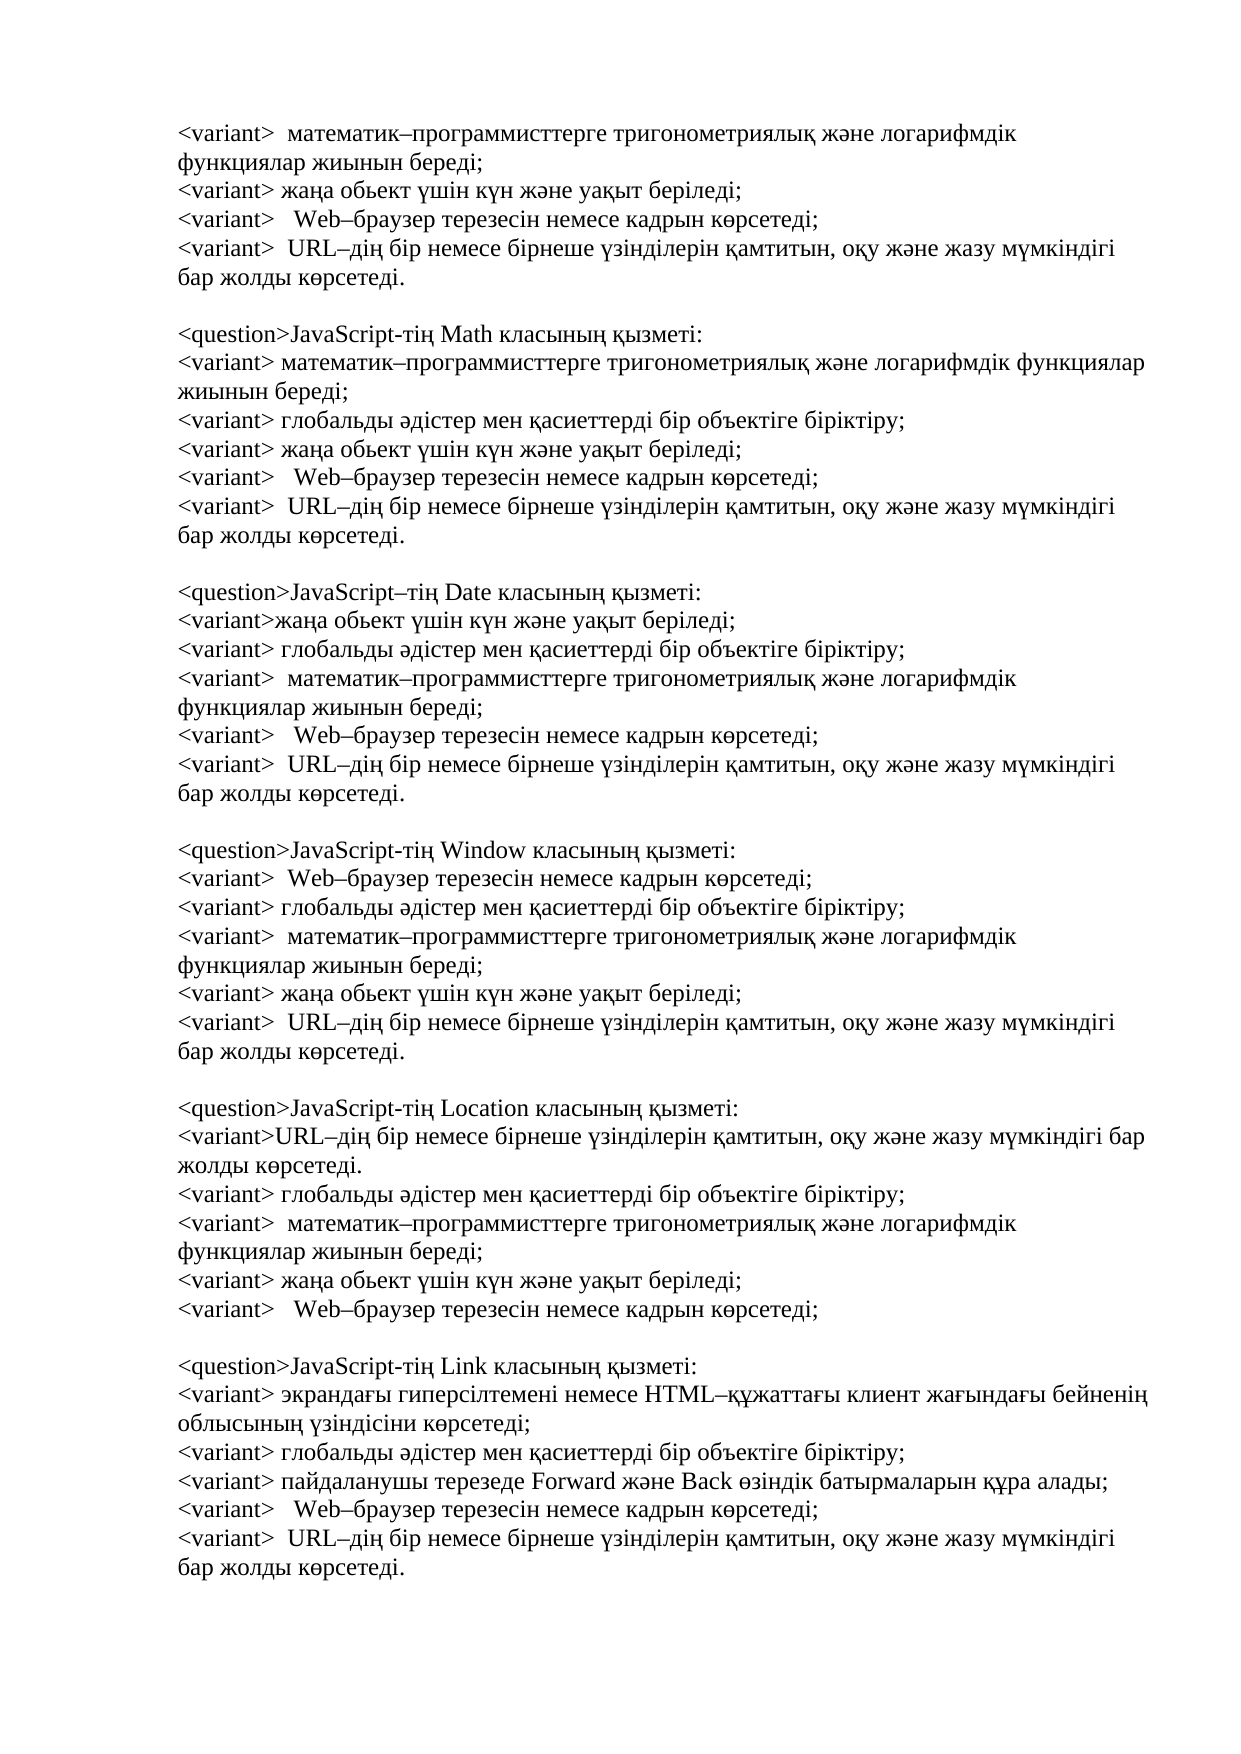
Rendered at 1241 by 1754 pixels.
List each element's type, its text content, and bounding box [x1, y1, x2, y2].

text <variant> математик–программисттерге тригонометриялық және логарифмдік функциялар жиынын береді; [177, 663, 1152, 720]
text <question>JavaScript-тің Window класының қызметі: [177, 835, 1152, 863]
text <variant> пайдаланушы терезеде Forward және Back өзіндік батырмаларын құра алады; [177, 1466, 1152, 1494]
text <variant> математик–программисттерге тригонометриялық және логарифмдік функциялар жиынын береді; [177, 921, 1152, 978]
text <variant> математик–программисттерге тригонометриялық және логарифмдік функциялар жиынын береді; [177, 1208, 1152, 1265]
text <variant> URL–дің бір немесе бірнеше үзінділерін қамтитын, оқу және жазу мүмкіндігі бар жолды көрсетеді. [177, 491, 1152, 549]
text <variant> глобальды әдістер мен қасиеттерді бір объектіге біріктіру; [177, 1437, 1152, 1466]
text <variant> глобальды әдістер мен қасиеттерді бір объектіге біріктіру; [177, 1179, 1152, 1208]
text <variant> URL–дің бір немесе бірнеше үзінділерін қамтитын, оқу және жазу мүмкіндігі бар жолды көрсетеді. [177, 233, 1152, 291]
text <variant>жаңа обьект үшін күн және уақыт беріледі; [177, 605, 1152, 634]
text <variant> Web–браузер терезесін немесе кадрын көрсетеді; [177, 863, 1152, 892]
text <variant> Web–браузер терезесін немесе кадрын көрсетеді; [177, 204, 1152, 233]
text <question>JavaScript-тің Math класының қызметі: [177, 319, 1152, 347]
text <variant> глобальды әдістер мен қасиеттерді бір объектіге біріктіру; [177, 892, 1152, 921]
text <variant>URL–дің бір немесе бірнеше үзінділерін қамтитын, оқу және жазу мүмкіндігі бар жолды көрсетеді. [177, 1121, 1152, 1179]
text <variant> глобальды әдістер мен қасиеттерді бір объектіге біріктіру; [177, 405, 1152, 434]
text <question>JavaScript–тің Date класының қызметі: [177, 577, 1152, 605]
text <variant> URL–дің бір немесе бірнеше үзінділерін қамтитын, оқу және жазу мүмкіндігі бар жолды көрсетеді. [177, 1523, 1152, 1581]
text <question>JavaScript-тің Location класының қызметі: [177, 1093, 1152, 1121]
text <variant> экрандағы гиперсілтемені немесе HTML–құжаттағы клиент жағындағы бейненің облысының үзіндісіни көрсетеді; [177, 1379, 1152, 1437]
text <question>JavaScript-тің Link класының қызметі: [177, 1351, 1152, 1379]
text <variant> URL–дің бір немесе бірнеше үзінділерін қамтитын, оқу және жазу мүмкіндігі бар жолды көрсетеді. [177, 1007, 1152, 1065]
text <variant> Web–браузер терезесін немесе кадрын көрсетеді; [177, 720, 1152, 749]
text <variant> жаңа обьект үшін күн және уақыт беріледі; [177, 978, 1152, 1007]
text <variant> жаңа обьект үшін күн және уақыт беріледі; [177, 176, 1152, 204]
text <variant> математик–программисттерге тригонометриялық және логарифмдік функциялар жиынын береді; [177, 118, 1152, 176]
text <variant> жаңа обьект үшін күн және уақыт беріледі; [177, 434, 1152, 462]
text <variant> жаңа обьект үшін күн және уақыт беріледі; [177, 1265, 1152, 1294]
text <variant> математик–программисттерге тригонометриялық және логарифмдік функциялар жиынын береді; [177, 347, 1152, 405]
text <variant> Web–браузер терезесін немесе кадрын көрсетеді; [177, 1494, 1152, 1523]
text <variant> Web–браузер терезесін немесе кадрын көрсетеді; [177, 1294, 1152, 1323]
text <variant> глобальды әдістер мен қасиеттерді бір объектіге біріктіру; [177, 634, 1152, 663]
text <variant> Web–браузер терезесін немесе кадрын көрсетеді; [177, 462, 1152, 491]
text <variant> URL–дің бір немесе бірнеше үзінділерін қамтитын, оқу және жазу мүмкіндігі бар жолды көрсетеді. [177, 749, 1152, 807]
